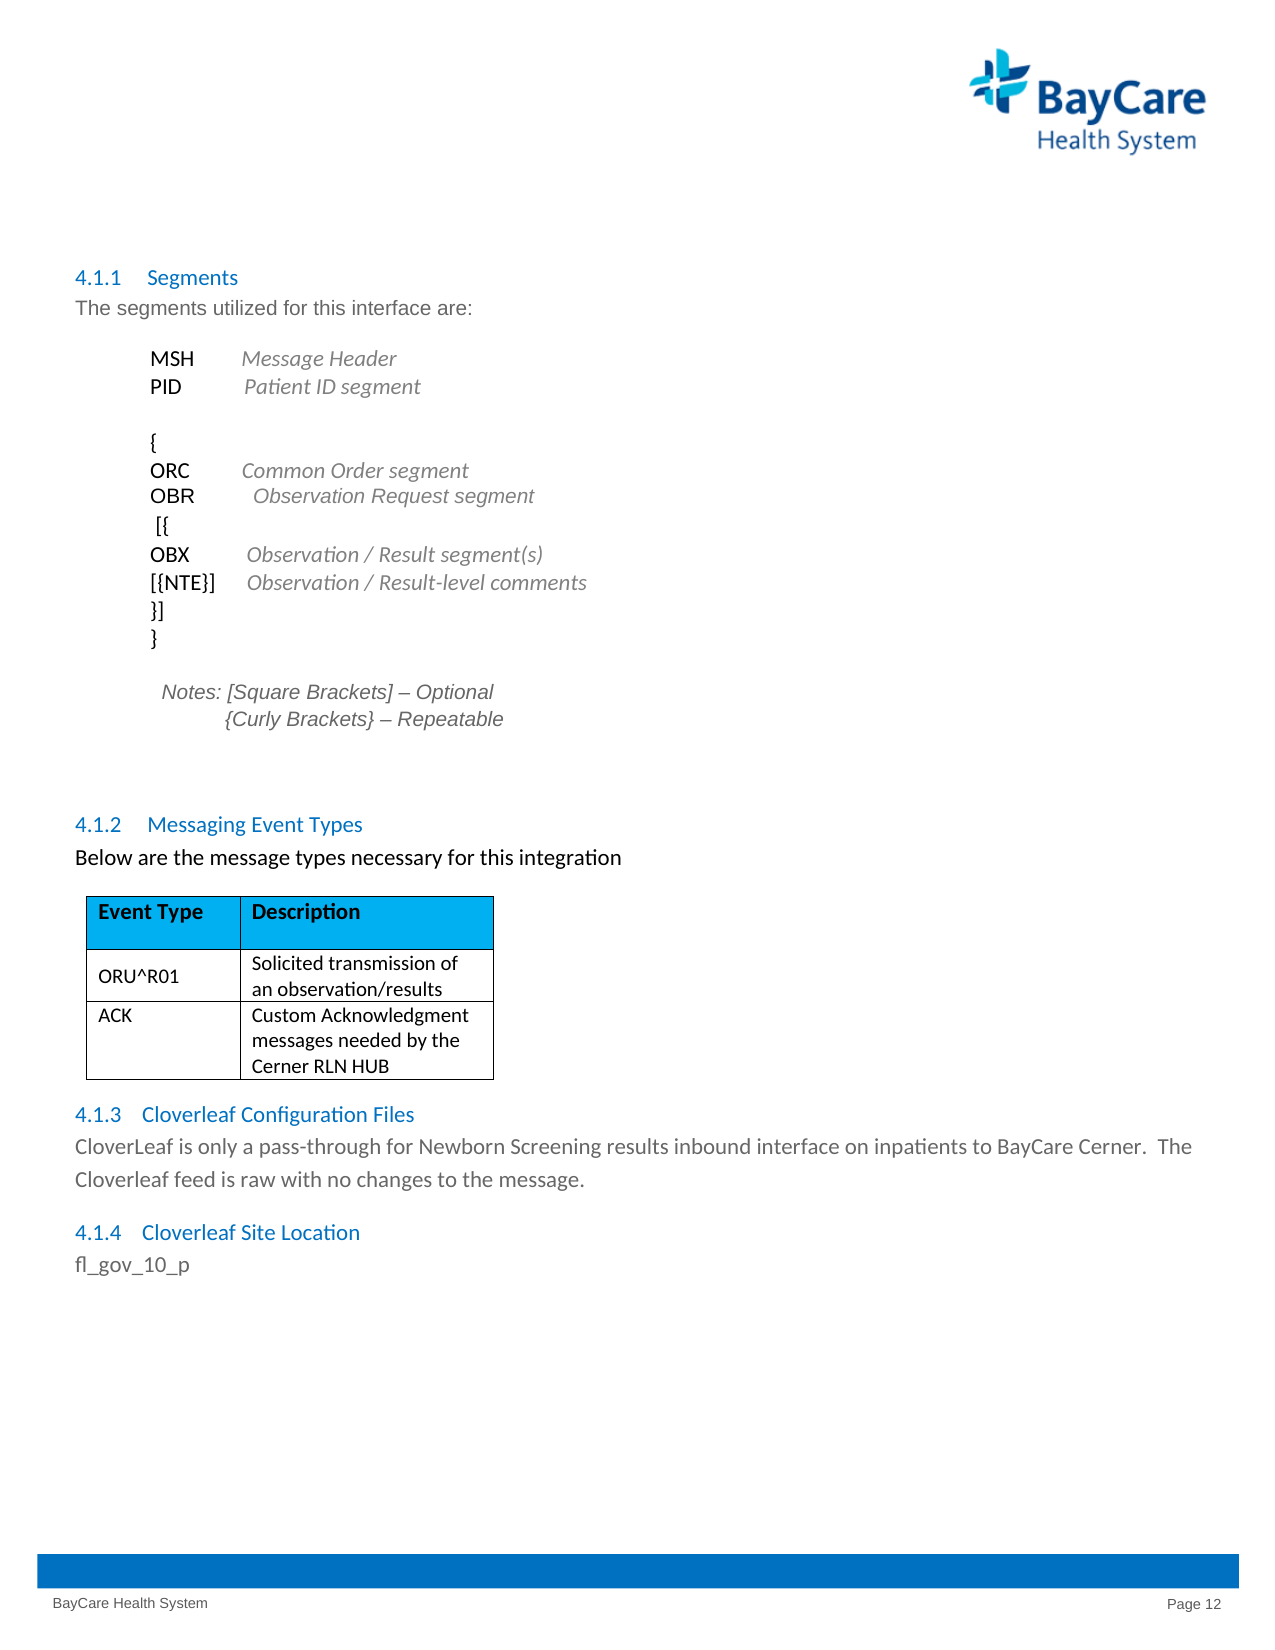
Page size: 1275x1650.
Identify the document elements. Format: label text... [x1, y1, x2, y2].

text fl_gov_10_p [75, 1250, 1200, 1278]
text { [75, 428, 1200, 456]
text }] [75, 596, 1200, 624]
subtitle 4.1.1 Segments [75, 263, 1200, 292]
subtitle 4.1.4 Cloverleaf Site Location [75, 1218, 1200, 1246]
text OBR Observation Request segment [75, 484, 1200, 508]
text [{NTE}] Observation / Result-level comments [75, 568, 1200, 596]
table_header Description [241, 897, 493, 949]
subtitle 4.1.2 Messaging Event Types [75, 811, 1200, 839]
subtitle 4.1.3 Cloverleaf Configuration Files [75, 1100, 1200, 1128]
text Notes: [Square Brackets] – Optional [75, 680, 1200, 704]
table_cell Solicited transmission of an observation/results [241, 950, 493, 1001]
table_cell Custom Acknowledgment messages needed by the Cerner RLN HUB [241, 1002, 493, 1078]
picture [951, 37, 1233, 168]
text CloverLeaf is only a pass-through for Newborn Screening results inbound interface on inpatients to BayCare Cerner. The Cloverleaf feed is raw with no changes to the message. [75, 1132, 1200, 1193]
text {Curly Brackets} – Repeatable [75, 707, 1200, 731]
text } [75, 624, 1200, 652]
text ORC Common Order segment [75, 456, 1200, 484]
table_cell ORU^R01 [87, 950, 240, 1001]
text The segments utilized for this interface are: [75, 296, 1200, 320]
table_cell ACK [87, 1002, 240, 1078]
text [{ [75, 512, 1200, 540]
text PID Patient ID segment [75, 372, 1200, 400]
table_header Event Type [87, 897, 240, 949]
text MSH Message Header [75, 344, 1200, 372]
text Below are the message types necessary for this integration [75, 843, 1200, 871]
text OBX Observation / Result segment(s) [75, 540, 1200, 568]
